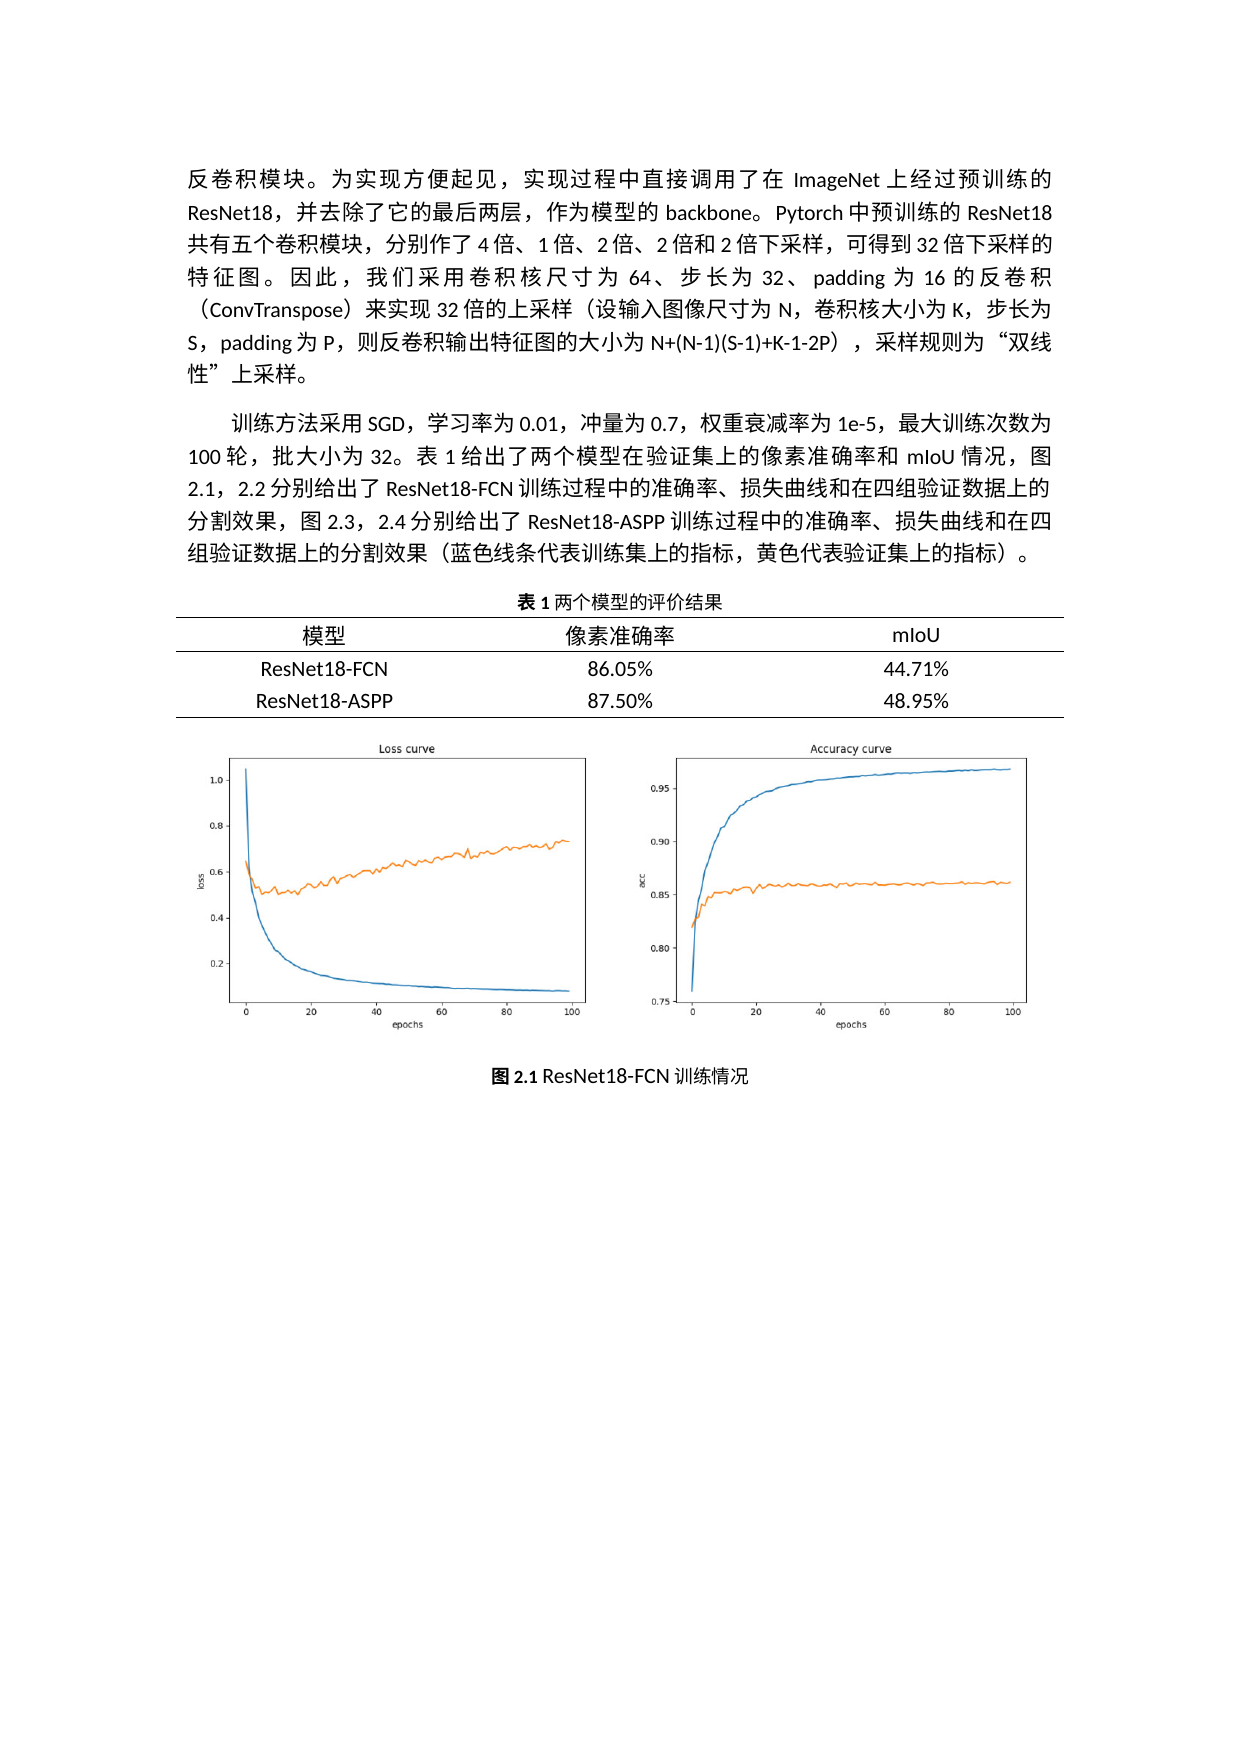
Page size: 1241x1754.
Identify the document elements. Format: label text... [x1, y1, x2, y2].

table_header mIoU [768, 618, 1064, 651]
table_header 模型 [176, 618, 472, 651]
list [187, 162, 1053, 389]
table_cell ResNet18-ASPP [176, 684, 472, 717]
picture [187, 734, 1069, 1059]
list 图2.1 ResNet18-FCN训练情况 [187, 1059, 1053, 1092]
table_header 像素准确率 [472, 618, 768, 651]
table_cell 44.71% [768, 652, 1064, 684]
table_cell 86.05% [472, 652, 768, 684]
list 训练方法采用SGD，学习率为0.01，冲量为0.7，权重衰减率为1e-5，最大训练次数为100轮，批大小为32。表1给出了两个模型在验证集上的像素准确率和mIoU情况，图2.1，2.2分别给出了ResNet18-FCN训练过程中的准确率、损失曲线和在四组验证数据上的分割效果，图2.3，2.4分别给出了ResNet18-ASPP训练过程中的准确率、损失曲线和在四组验证数据上的分割效果（蓝色线条代表训练集上的指标，黄色代表验证集上的指标）。 [187, 406, 1053, 568]
table_cell 48.95% [768, 684, 1064, 717]
list 表1 两个模型的评价结果 [187, 585, 1053, 617]
table_cell 87.50% [472, 684, 768, 717]
table_cell ResNet18-FCN [176, 652, 472, 684]
